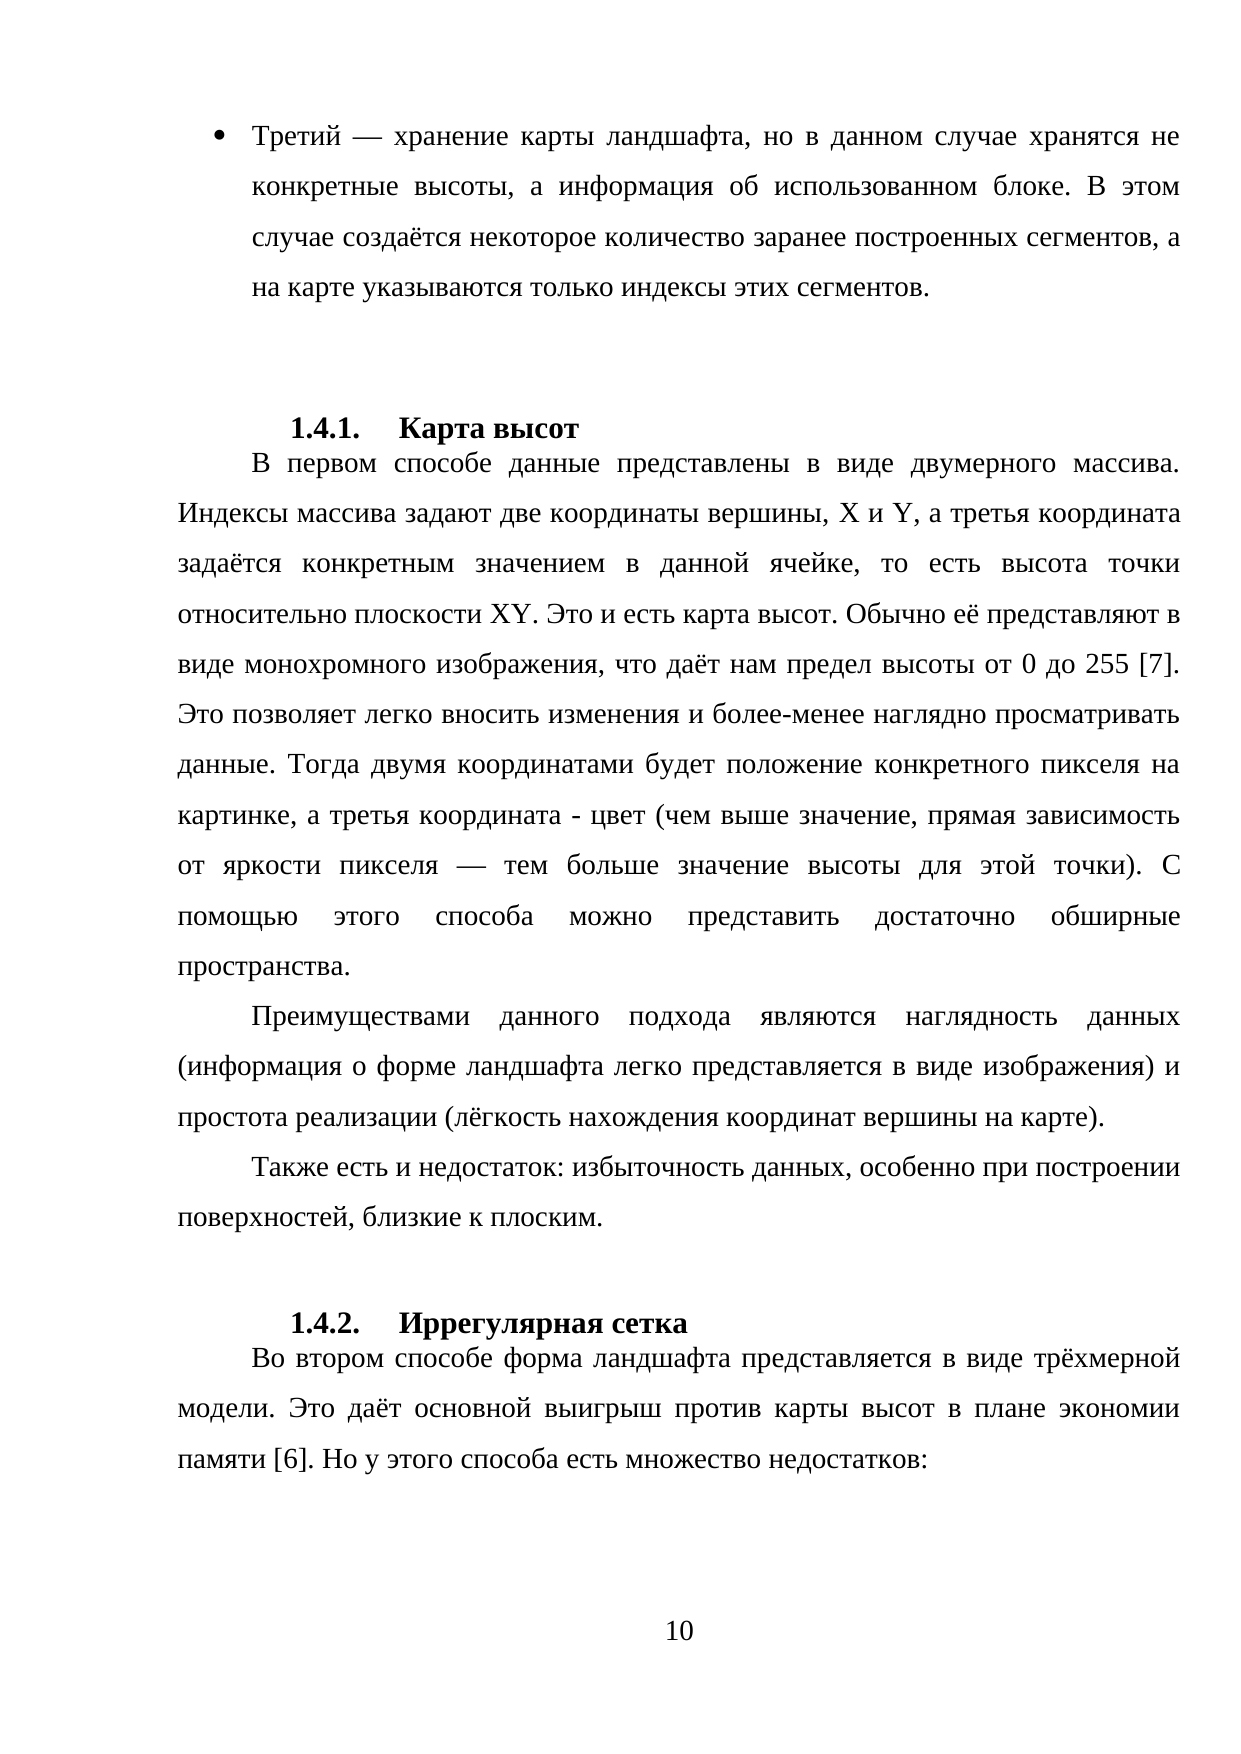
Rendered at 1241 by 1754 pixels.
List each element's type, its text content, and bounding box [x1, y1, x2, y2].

text Во втором способе форма ландшафта представляется в виде трёхмерной модели. Это даёт основной выигрыш против карты высот в плане экономии памяти [6]. Но у этого способа есть множество недостатков: [177, 1340, 1181, 1474]
text Преимуществами данного подхода являются наглядность данных (информация о форме ландшафта легко представляется в виде изображения) и простота реализации (лёгкость нахождения координат вершины на карте). [177, 998, 1181, 1132]
subtitle Иррегулярная сетка [290, 1304, 1181, 1340]
list Третий — хранение карты ландшафта, но в данном случае хранятся не конкретные высоты, а информация об использованном блоке. В этом случае создаётся некоторое количество заранее построенных сегментов, а на карте указываются только индексы этих сегментов. [214, 118, 1181, 303]
text Также есть и недостаток: избыточность данных, особенно при построении поверхностей, близкие к плоским. [177, 1149, 1181, 1233]
text В первом способе данные представлены в виде двумерного массива. Индексы массива задают две координаты вершины, X и Y, а третья координата задаётся конкретным значением в данной ячейке, то есть высота точки относительно плоскости XY. Это и есть карта высот. Обычно её представляют в виде монохромного изображения, что даёт нам предел высоты от 0 до 255 [7]. Это позволяет легко вносить изменения и более-менее наглядно просматривать данные. Тогда двумя координатами будет положение конкретного пикселя на картинке, а третья координата - цвет (чем выше значение, прямая зависимость от яркости пикселя — тем больше значение высоты для этой точки). С помощью этого способа можно представить достаточно обширные пространства. [177, 831, 1181, 981]
text В первом способе данные представлены в виде двумерного массива. Индексы массива задают две координаты вершины, X и Y, а третья координата задаётся конкретным значением в данной ячейке, то есть высота точки относительно плоскости XY. Это и есть карта высот. Обычно её представляют в виде монохромного изображения, что даёт нам предел высоты от 0 до 255 [7]. Это позволяет легко вносить изменения и более-менее наглядно просматривать данные. Тогда двумя координатами будет положение конкретного пикселя на картинке, а третья координата - цвет (чем выше значение, прямая зависимость от яркости пикселя — тем больше значение высоты для этой точки). С помощью этого способа можно представить достаточно обширные пространства. [177, 445, 1181, 696]
text В первом способе данные представлены в виде двумерного массива. Индексы массива задают две координаты вершины, X и Y, а третья координата задаётся конкретным значением в данной ячейке, то есть высота точки относительно плоскости XY. Это и есть карта высот. Обычно её представляют в виде монохромного изображения, что даёт нам предел высоты от 0 до 255 [7]. Это позволяет легко вносить изменения и более-менее наглядно просматривать данные. Тогда двумя координатами будет положение конкретного пикселя на картинке, а третья координата - цвет (чем выше значение, прямая зависимость от яркости пикселя — тем больше значение высоты для этой точки). С помощью этого способа можно представить достаточно обширные пространства. [177, 730, 1181, 797]
subtitle Карта высот [290, 409, 1181, 445]
